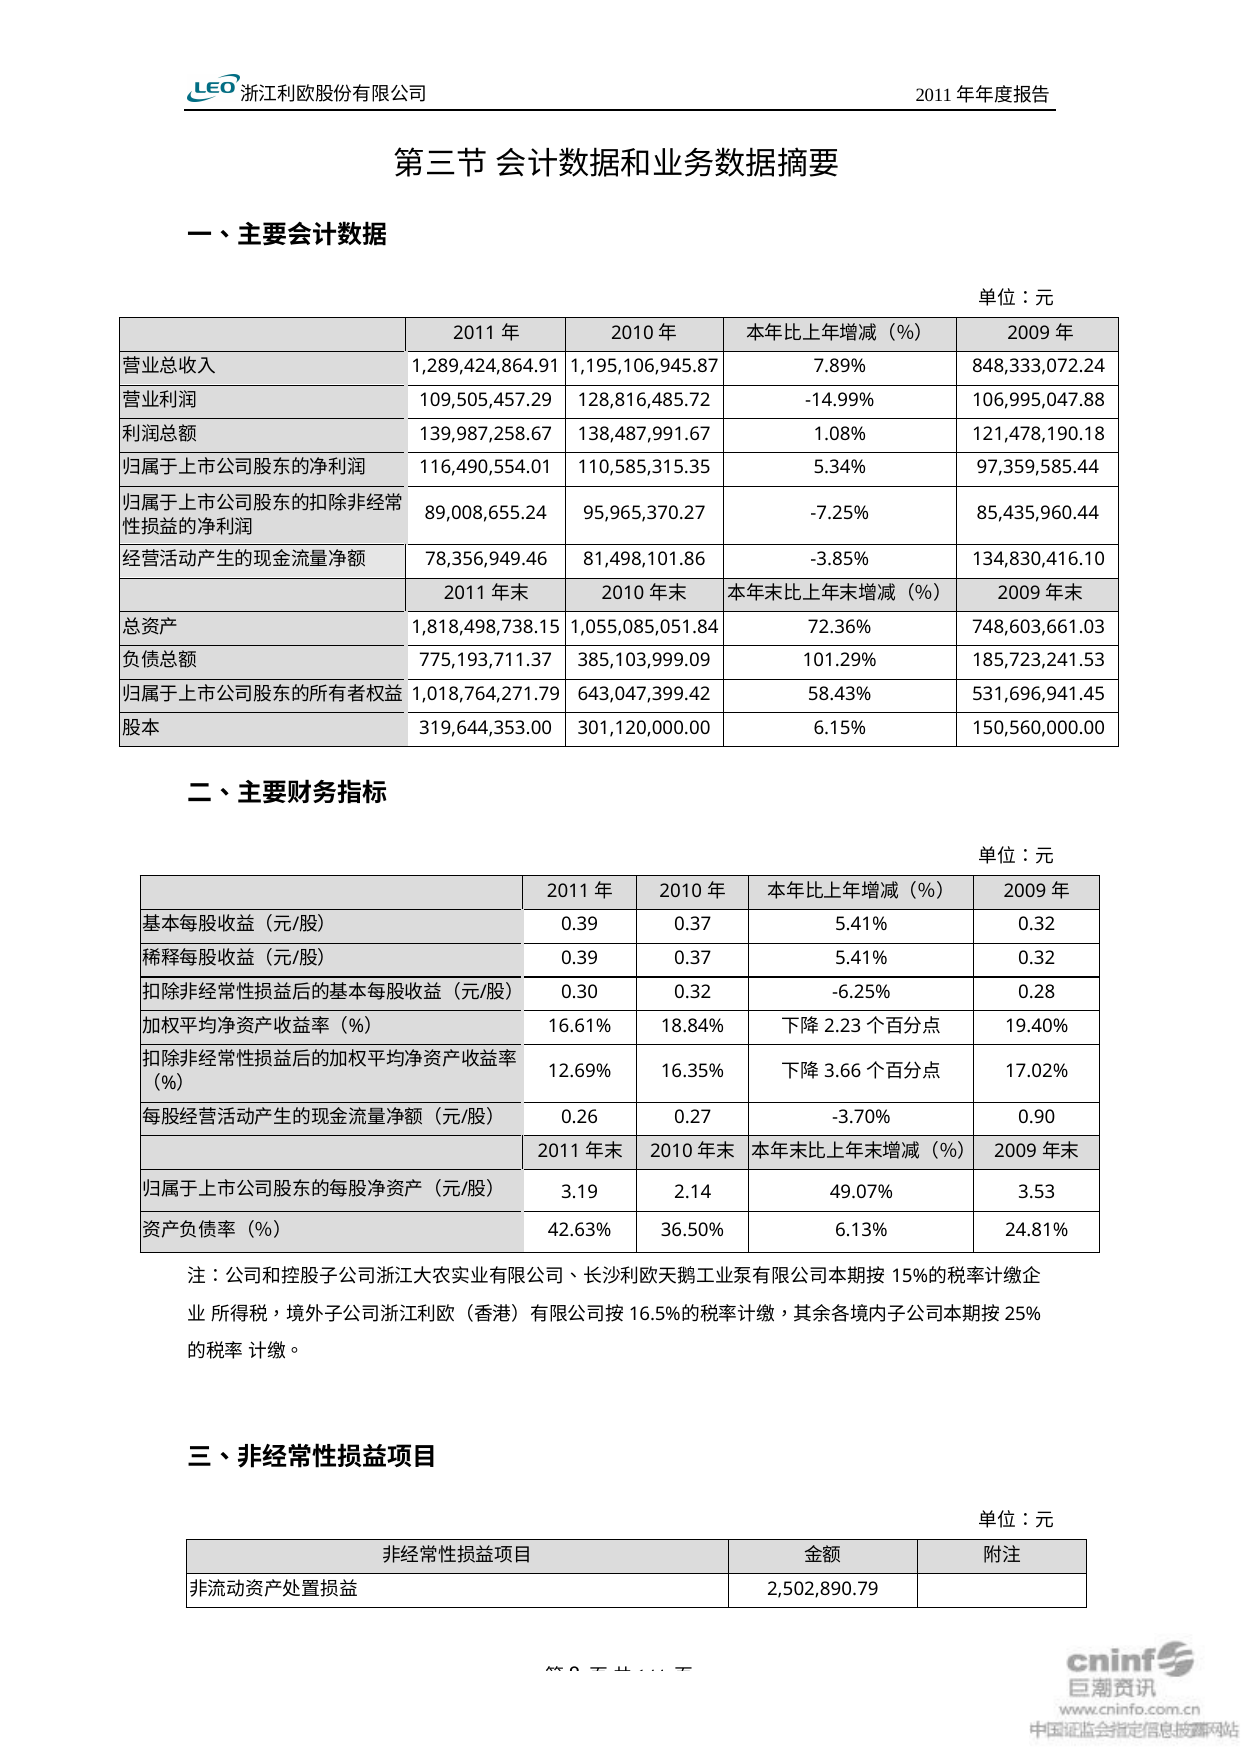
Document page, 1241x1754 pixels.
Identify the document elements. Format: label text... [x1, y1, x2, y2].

table_cell 扣除非经常性损益后的加权平均净资产收益率 （%） [141, 1045, 521, 1102]
table_cell 2011 年末 [406, 579, 565, 611]
table_cell 稀释每股收益（元/股） [141, 944, 521, 976]
table_cell 2.14 [637, 1170, 748, 1211]
table_header 附注 [918, 1540, 1086, 1573]
table_cell 85,435,960.44 [957, 487, 1118, 543]
table_cell 17.02% [974, 1045, 1099, 1102]
table_cell 58.43% [724, 680, 956, 712]
table_cell 非流动资产处置损益 [187, 1574, 728, 1607]
table_cell 49.07% [749, 1170, 973, 1211]
table_cell 3.19 [524, 1170, 636, 1211]
table_cell 0.27 [637, 1103, 748, 1135]
table_cell 1,818,498,738.15 [408, 612, 565, 645]
table_cell 848,333,072.24 [957, 352, 1118, 384]
table_cell 0.28 [974, 978, 1099, 1010]
table_cell 0.32 [637, 978, 748, 1010]
table_cell 5.34% [724, 453, 956, 486]
table_cell -14.99% [724, 386, 956, 418]
table_cell 81,498,101.86 [566, 545, 723, 577]
table_cell 归属于上市公司股东的净利润 [120, 453, 404, 486]
table_cell 2009 年末 [974, 1136, 1099, 1169]
table_header 2009 年 [974, 876, 1099, 909]
table_cell 5.41% [749, 910, 973, 943]
table_cell 基本每股收益（元/股） [141, 910, 521, 943]
table_cell 5.41% [749, 944, 973, 976]
table_cell 0.39 [524, 910, 636, 943]
table_cell 748,603,661.03 [957, 612, 1118, 645]
table_cell 78,356,949.46 [406, 545, 565, 577]
table_cell 1,055,085,051.84 [566, 612, 723, 645]
table_header 2011 年 [406, 318, 565, 351]
table_cell [918, 1574, 1086, 1607]
table_cell [120, 579, 405, 611]
table_header 本年比上年增减（％） [749, 876, 973, 909]
table_cell 0.37 [637, 944, 748, 976]
table_cell 下降 3.66 个百分点 [749, 1045, 973, 1102]
table_cell 加权平均净资产收益率（%） [141, 1011, 521, 1044]
table_cell 0.26 [524, 1103, 636, 1135]
table_cell 下降 2.23 个百分点 [749, 1011, 973, 1044]
table_cell 归属于上市公司股东的所有者权益 [120, 680, 404, 712]
table_header 2011 年 [523, 876, 636, 909]
table_cell 36.50% [637, 1212, 748, 1252]
table_cell 0.32 [974, 910, 1099, 943]
table_cell 0.30 [524, 978, 636, 1010]
table_cell 531,696,941.45 [957, 680, 1118, 712]
table_cell 106,995,047.88 [957, 386, 1118, 418]
table_header 2009 年 [957, 318, 1118, 351]
table_cell 139,987,258.67 [408, 419, 565, 452]
table_cell 128,816,485.72 [566, 386, 723, 418]
subtitle 第三节 会计数据和业务数据摘要 [393, 141, 1240, 183]
table_cell 营业总收入 [120, 352, 404, 384]
table_cell 1.08% [724, 419, 956, 452]
table_cell 319,644,353.00 [408, 713, 565, 746]
table_cell 0.90 [974, 1103, 1099, 1135]
table_cell 138,487,991.67 [566, 419, 723, 452]
text 单位：元 [108, 842, 1053, 867]
table_cell 116,490,554.01 [408, 453, 565, 486]
table_cell 89,008,655.24 [408, 487, 565, 543]
table_cell -6.25% [749, 978, 973, 1010]
table_cell 101.29% [724, 646, 956, 679]
table_cell 6.15% [724, 713, 956, 746]
table_header 2010 年 [637, 876, 748, 909]
table_cell 0.39 [524, 944, 636, 976]
table_cell 150,560,000.00 [957, 713, 1118, 746]
table_cell 18.84% [637, 1011, 748, 1044]
table_cell 归属于上市公司股东的扣除非经常 性损益的净利润 [120, 487, 404, 543]
table_cell 72.36% [724, 612, 956, 645]
table_cell 3.53 [974, 1170, 1099, 1211]
picture [1029, 1633, 1241, 1754]
table_cell 0.32 [974, 944, 1099, 976]
table_cell -3.85% [724, 545, 956, 577]
picture [187, 74, 240, 102]
table_cell -7.25% [724, 487, 956, 543]
table_cell -3.70% [749, 1103, 973, 1135]
table_cell 营业利润 [120, 386, 404, 418]
table_header [141, 876, 522, 909]
table_cell 股本 [120, 713, 404, 746]
table_cell 资产负债率（％） [141, 1212, 521, 1252]
table_cell 本年末比上年末增减（％） [749, 1136, 973, 1169]
table_cell 1,018,764,271.79 [408, 680, 565, 712]
table_header 非经常性损益项目 [187, 1540, 728, 1573]
table_cell 经营活动产生的现金流量净额 [120, 545, 405, 577]
table_cell 12.69% [524, 1045, 636, 1102]
table_cell 19.40% [974, 1011, 1099, 1044]
table_cell 利润总额 [120, 419, 404, 452]
table_header 金额 [729, 1540, 917, 1573]
table_cell 总资产 [120, 612, 404, 645]
table_cell 110,585,315.35 [566, 453, 723, 486]
table_cell 121,478,190.18 [957, 419, 1118, 452]
table_cell 2011 年末 [523, 1136, 636, 1169]
text 注：公司和控股子公司浙江大农实业有限公司、长沙利欧天鹅工业泵有限公司本期按15%的税率计缴企业 所得税，境外子公司浙江利欧（香港）有限公司按16.5%的税率计缴，其余各境内子公司本期按25%的税率 计缴。 [187, 1262, 1041, 1363]
table_cell 2,502,890.79 [729, 1574, 917, 1607]
table_cell 134,830,416.10 [957, 545, 1118, 577]
table_cell 775,193,711.37 [408, 646, 565, 679]
table_cell 16.35% [637, 1045, 748, 1102]
table_cell 97,359,585.44 [957, 453, 1118, 486]
table_cell 301,120,000.00 [566, 713, 723, 746]
table_cell 7.89% [724, 352, 956, 384]
subtitle 三、非经常性损益项目 [187, 1439, 1240, 1473]
table_cell [141, 1136, 522, 1169]
table_cell 每股经营活动产生的现金流量净额（元/股） [141, 1103, 521, 1135]
text 单位：元 [108, 1506, 1053, 1532]
table_header [120, 318, 405, 351]
table_cell 185,723,241.53 [957, 646, 1118, 679]
table_cell 1,289,424,864.91 [408, 352, 565, 384]
table_cell 385,103,999.09 [566, 646, 723, 679]
table_cell 6.13% [749, 1212, 973, 1252]
table_cell 2010 年末 [637, 1136, 748, 1169]
table_header 本年比上年增减（％） [724, 318, 956, 351]
table_cell 2010 年末 [566, 579, 723, 611]
table_cell 109,505,457.29 [408, 386, 565, 418]
table_cell 95,965,370.27 [566, 487, 723, 543]
table_cell 归属于上市公司股东的每股净资产（元/股） [141, 1170, 521, 1211]
table_cell 2009 年末 [957, 579, 1118, 611]
table_cell 42.63% [524, 1212, 636, 1252]
table_cell 本年末比上年末增减（％） [724, 579, 956, 611]
table_cell 1,195,106,945.87 [566, 352, 723, 384]
table_cell 643,047,399.42 [566, 680, 723, 712]
table_cell 16.61% [524, 1011, 636, 1044]
table_cell 负债总额 [120, 646, 404, 679]
table_cell 0.37 [637, 910, 748, 943]
text 单位：元 [108, 284, 1053, 309]
table_header 2010 年 [566, 318, 723, 351]
table_cell 24.81% [974, 1212, 1099, 1252]
subtitle 一、主要会计数据 [187, 217, 1240, 251]
subtitle 二、主要财务指标 [187, 775, 1240, 809]
table_cell 扣除非经常性损益后的基本每股收益（元/股） [141, 978, 521, 1010]
